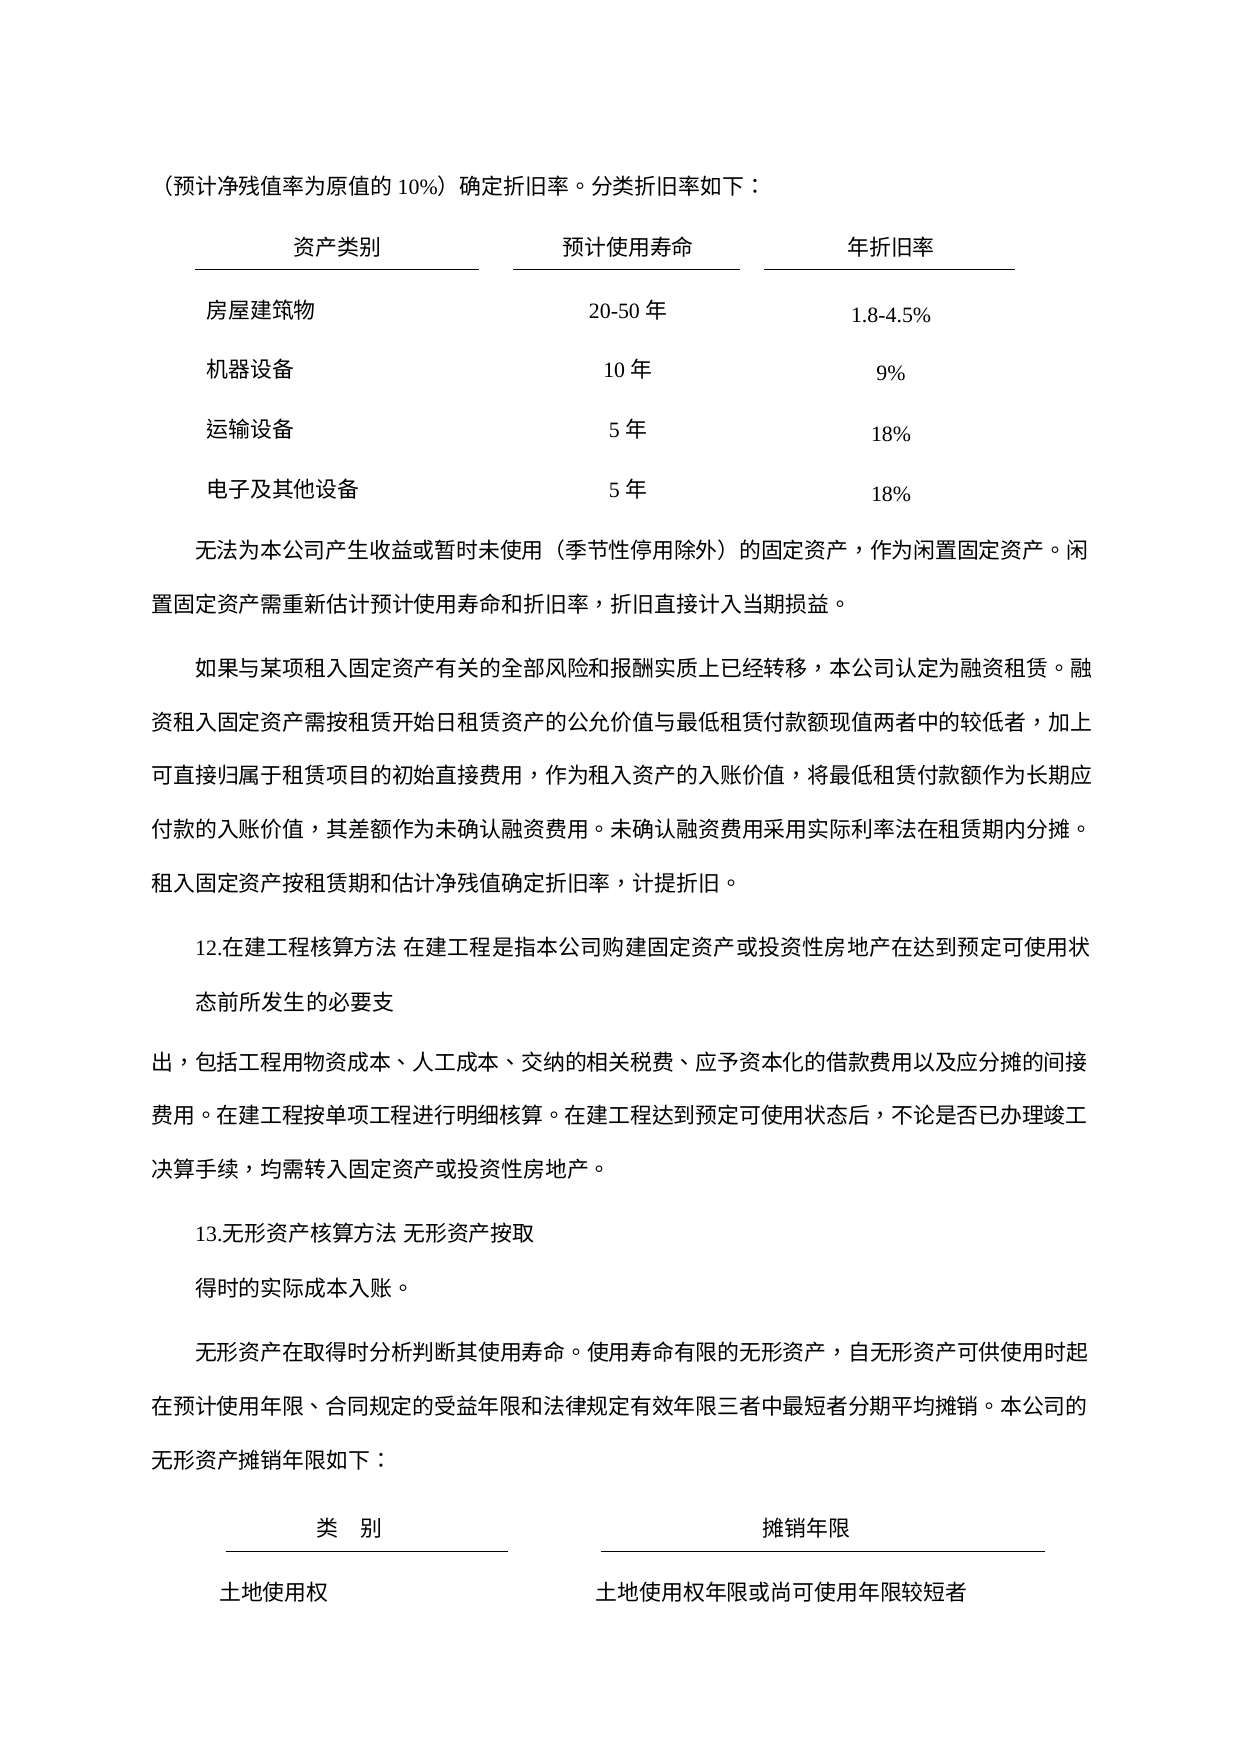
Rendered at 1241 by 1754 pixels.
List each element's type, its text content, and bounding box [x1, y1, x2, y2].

text 类 别 摊销年限 [135, 1512, 1031, 1542]
text （预计净残值率为原值的 10%）确定折旧率。分类折旧率如下： [151, 171, 1105, 201]
text 出，包括工程用物资成本、人工成本、交纳的相关税费、应予资本化的借款费用以及应分摊的间接 费用。在建工程按单项工程进行明细核算。在建工程达到预定可使用状态后，不论是否已办理竣工 决算手续，均需转入固定资产或投资性房地产。 [151, 1047, 1089, 1184]
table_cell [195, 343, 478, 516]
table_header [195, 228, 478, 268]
text 如果与某项租入固定资产有关的全部风险和报酬实质上已经转移，本公司认定为融资租赁。融 资租入固定资产需按租赁开始日租赁资产的公允价值与最低租赁付款额现值两者中的较低者，加上 可直接归属于租赁项目的初始直接费用，作为租入资产的入账价值，将最低租赁付款额作为长期应 付款的入账价值，其差额作为未确认融资费用。未确认融资费用采用实际利率法在租赁期内分摊。 租入固定资产按租赁期和估计净残值确定折旧率，计提折旧。 [151, 653, 1092, 898]
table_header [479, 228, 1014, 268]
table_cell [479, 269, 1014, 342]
text 13.无形资产核算方法 无形资产按取得时的实际成本入账。 [195, 1218, 547, 1303]
text 土地使用权 土地使用权年限或尚可使用年限较短者 [135, 1576, 1051, 1606]
text 无法为本公司产生收益或暂时未使用（季节性停用除外）的固定资产，作为闲置固定资产。闲 置固定资产需重新估计预计使用寿命和折旧率，折旧直接计入当期损益。 [151, 535, 1089, 619]
text 12.在建工程核算方法 在建工程是指本公司购建固定资产或投资性房地产在达到预定可使用状态前所发生的必要支 [195, 932, 1105, 1016]
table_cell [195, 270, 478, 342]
text 无形资产在取得时分析判断其使用寿命。使用寿命有限的无形资产，自无形资产可供使用时起 在预计使用年限、合同规定的受益年限和法律规定有效年限三者中最短者分期平均摊销。本公司的 无形资产摊销年限如下： [151, 1337, 1089, 1475]
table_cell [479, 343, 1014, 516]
